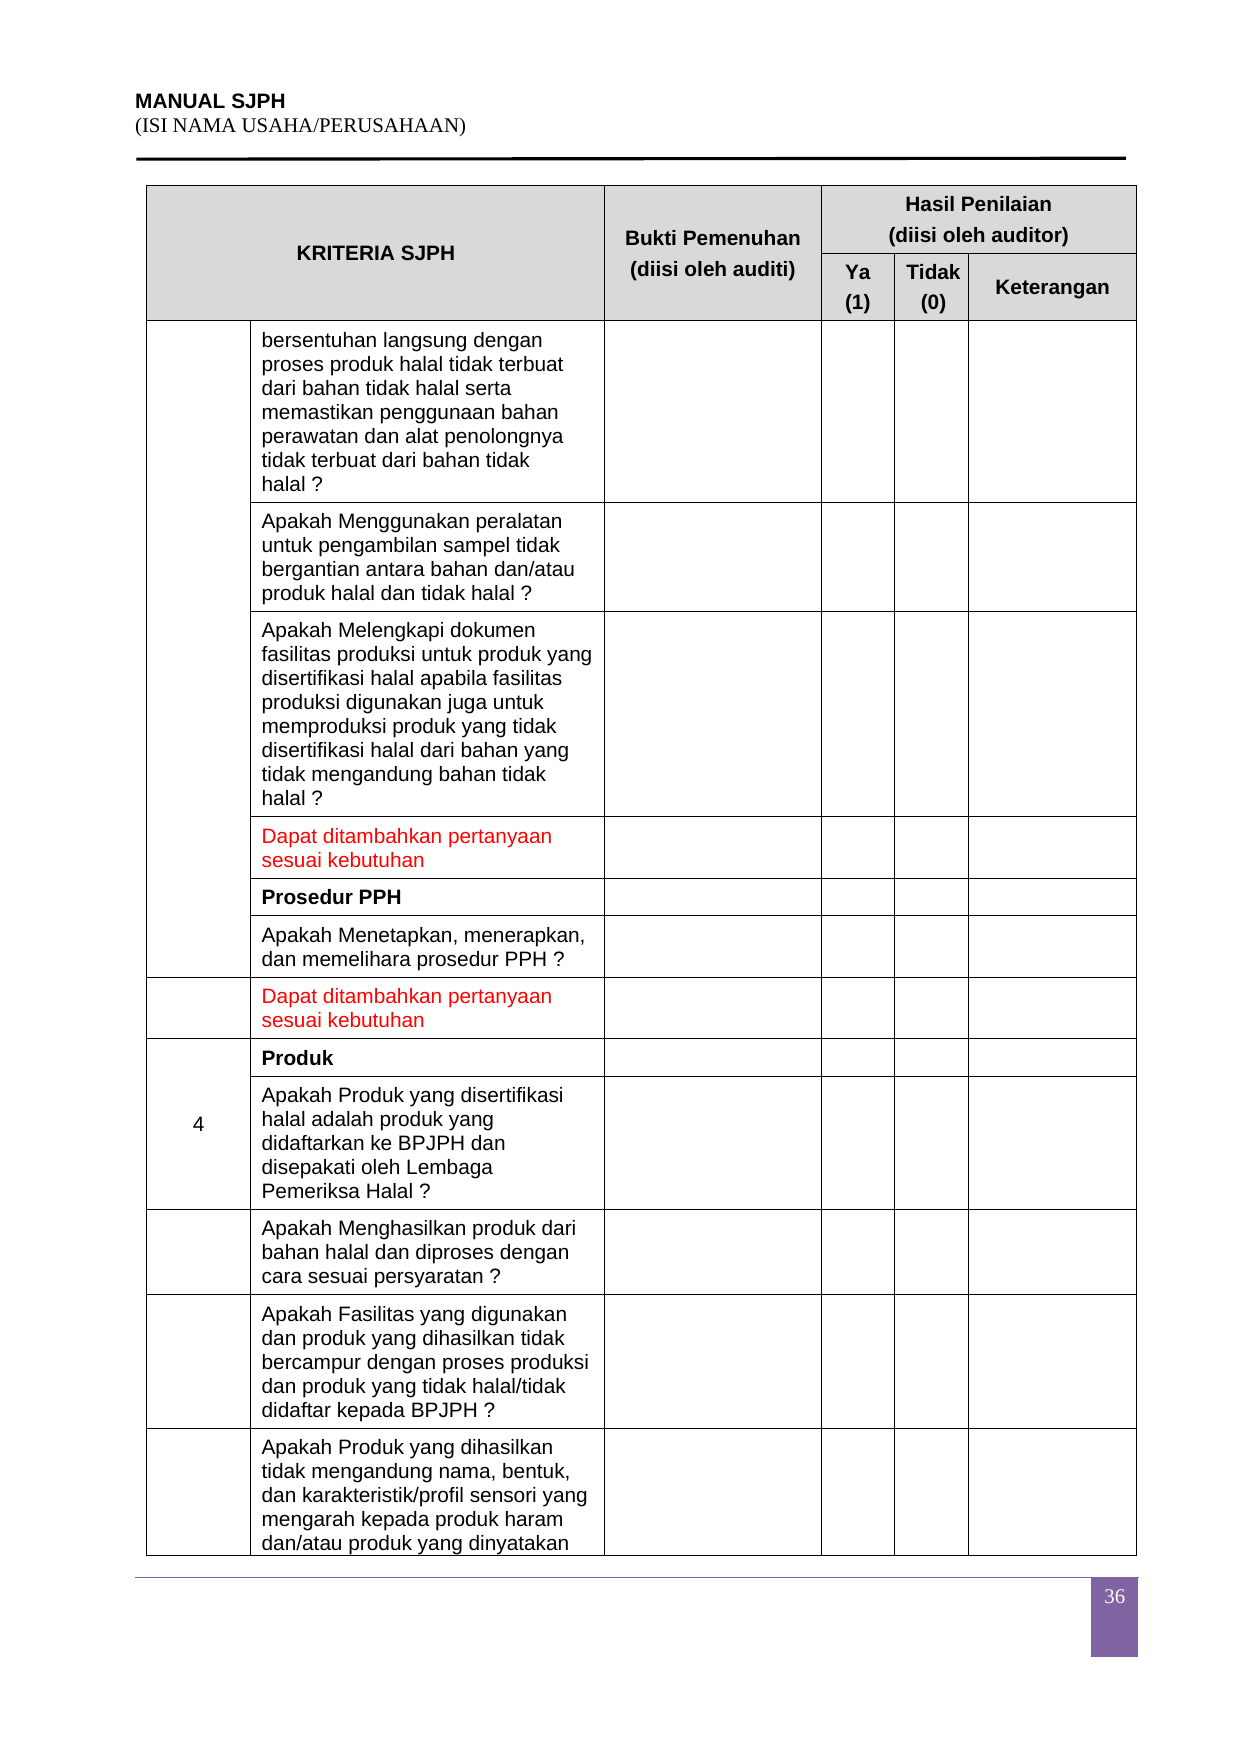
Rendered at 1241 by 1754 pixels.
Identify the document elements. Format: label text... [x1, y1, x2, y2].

table_cell [969, 978, 1136, 1038]
table_cell Apakah Menghasilkan produk dari bahan halal dan diproses dengan cara sesuai persyaratan ? [251, 1210, 604, 1294]
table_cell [251, 1429, 604, 1555]
table_cell [895, 321, 968, 502]
table_cell [605, 1210, 821, 1294]
table_cell [895, 1295, 968, 1428]
table_cell [605, 978, 821, 1038]
table_cell [822, 817, 894, 878]
table_cell [822, 1295, 894, 1428]
table_cell [822, 916, 894, 977]
table_cell [822, 1039, 894, 1076]
table_cell [969, 321, 1136, 502]
table_cell [822, 321, 894, 502]
table_cell [895, 612, 968, 816]
table_cell [895, 916, 968, 977]
table_cell [969, 1077, 1136, 1209]
table_cell [895, 1039, 968, 1076]
table_cell Tidak (0) [895, 254, 968, 320]
table_header Bukti Pemenuhan (diisi oleh auditi) [605, 186, 821, 320]
table_cell [895, 1429, 968, 1555]
table_cell Produk [251, 1039, 604, 1076]
table_cell 4 [147, 1039, 250, 1209]
table_cell [822, 1210, 894, 1294]
table_header Hasil Penilaian (diisi oleh auditor) [822, 186, 1136, 253]
table_cell [822, 978, 894, 1038]
table_cell [895, 978, 968, 1038]
table_cell [147, 1295, 250, 1428]
table_cell [147, 1210, 250, 1294]
table_cell Apakah Menetapkan, menerapkan, dan memelihara prosedur PPH ? [251, 916, 604, 977]
table_cell [969, 916, 1136, 977]
table_header KRITERIA SJPH [147, 186, 604, 320]
table_cell [969, 1429, 1136, 1555]
table_cell Apakah Fasilitas yang digunakan dan produk yang dihasilkan tidak bercampur dengan proses produksi dan produk yang tidak halal/tidak didaftar kepada BPJPH ? [251, 1295, 604, 1428]
table_cell Dapat ditambahkan pertanyaan sesuai kebutuhan [251, 817, 604, 878]
table_cell [969, 879, 1136, 915]
table_cell [605, 1429, 821, 1555]
table_cell [969, 612, 1136, 816]
table_cell [969, 1039, 1136, 1076]
table_cell Ya (1) [822, 254, 894, 320]
table_cell [895, 879, 968, 915]
table_cell [605, 879, 821, 915]
table_cell [605, 817, 821, 878]
table_cell [822, 612, 894, 816]
table_cell [147, 1429, 250, 1555]
table_cell [605, 1039, 821, 1076]
table_cell Apakah Menggunakan peralatan untuk pengambilan sampel tidak bergantian antara bahan dan/atau produk halal dan tidak halal ? [251, 503, 604, 611]
table_cell [822, 503, 894, 611]
table_cell [605, 612, 821, 816]
table_cell Keterangan [969, 254, 1136, 320]
table_cell [822, 879, 894, 915]
table_cell [895, 1077, 968, 1209]
table_cell [147, 978, 250, 1038]
table_cell Apakah Produk yang disertifikasi halal adalah produk yang didaftarkan ke BPJPH dan disepakati oleh Lembaga Pemeriksa Halal ? [251, 1077, 604, 1209]
table_cell [895, 503, 968, 611]
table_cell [251, 321, 604, 502]
table_cell [822, 1429, 894, 1555]
table_cell [605, 321, 821, 502]
table_cell [895, 1210, 968, 1294]
table_cell [969, 817, 1136, 878]
table_cell [822, 1077, 894, 1209]
table_cell [605, 1077, 821, 1209]
table_cell [969, 503, 1136, 611]
table_cell [895, 817, 968, 878]
table_cell [605, 503, 821, 611]
table_cell [605, 916, 821, 977]
table_cell [605, 1295, 821, 1428]
table_cell Apakah Melengkapi dokumen fasilitas produksi untuk produk yang disertifikasi halal apabila fasilitas produksi digunakan juga untuk memproduksi produk yang tidak disertifikasi halal dari bahan yang tidak mengandung bahan tidak halal ? [251, 612, 604, 816]
table_cell [969, 1295, 1136, 1428]
table_cell Prosedur PPH [251, 879, 604, 915]
table_cell Dapat ditambahkan pertanyaan sesuai kebutuhan [251, 978, 604, 1038]
table_cell [969, 1210, 1136, 1294]
